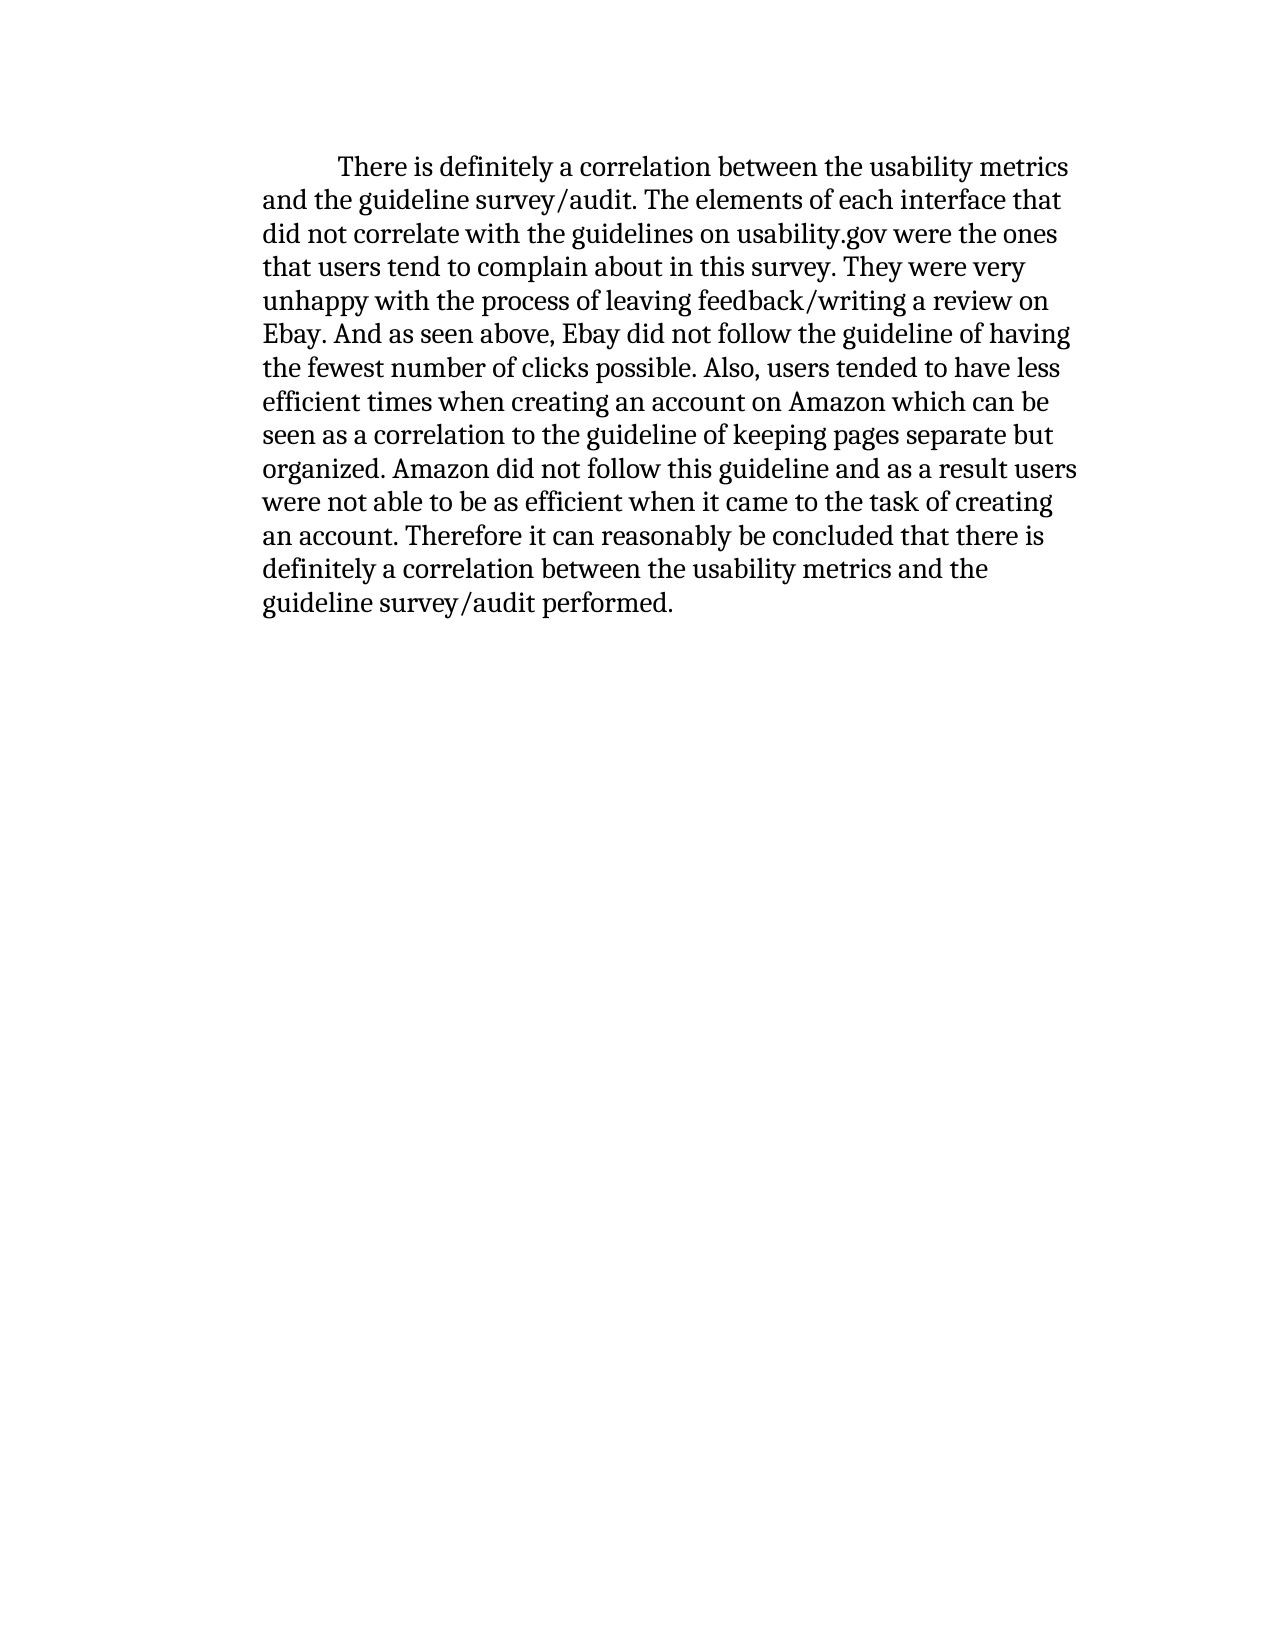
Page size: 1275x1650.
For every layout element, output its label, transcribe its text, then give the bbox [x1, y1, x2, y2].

text There is definitely a correlation between the usability metrics and the guideline survey/audit. The elements of each interface that did not correlate with the guidelines on usability.gov were the ones that users tend to complain about in this survey. They were very unhappy with the process of leaving feedback/writing a review on Ebay. And as seen above, Ebay did not follow the guideline of having the fewest number of clicks possible. Also, users tended to have less efficient times when creating an account on Amazon which can be seen as a correlation to the guideline of keeping pages separate but organized. Amazon did not follow this guideline and as a result users were not able to be as efficient when it came to the task of creating an account. Therefore it can reasonably be concluded that there is definitely a correlation between the usability metrics and the guideline survey/audit performed. [262, 150, 1087, 619]
